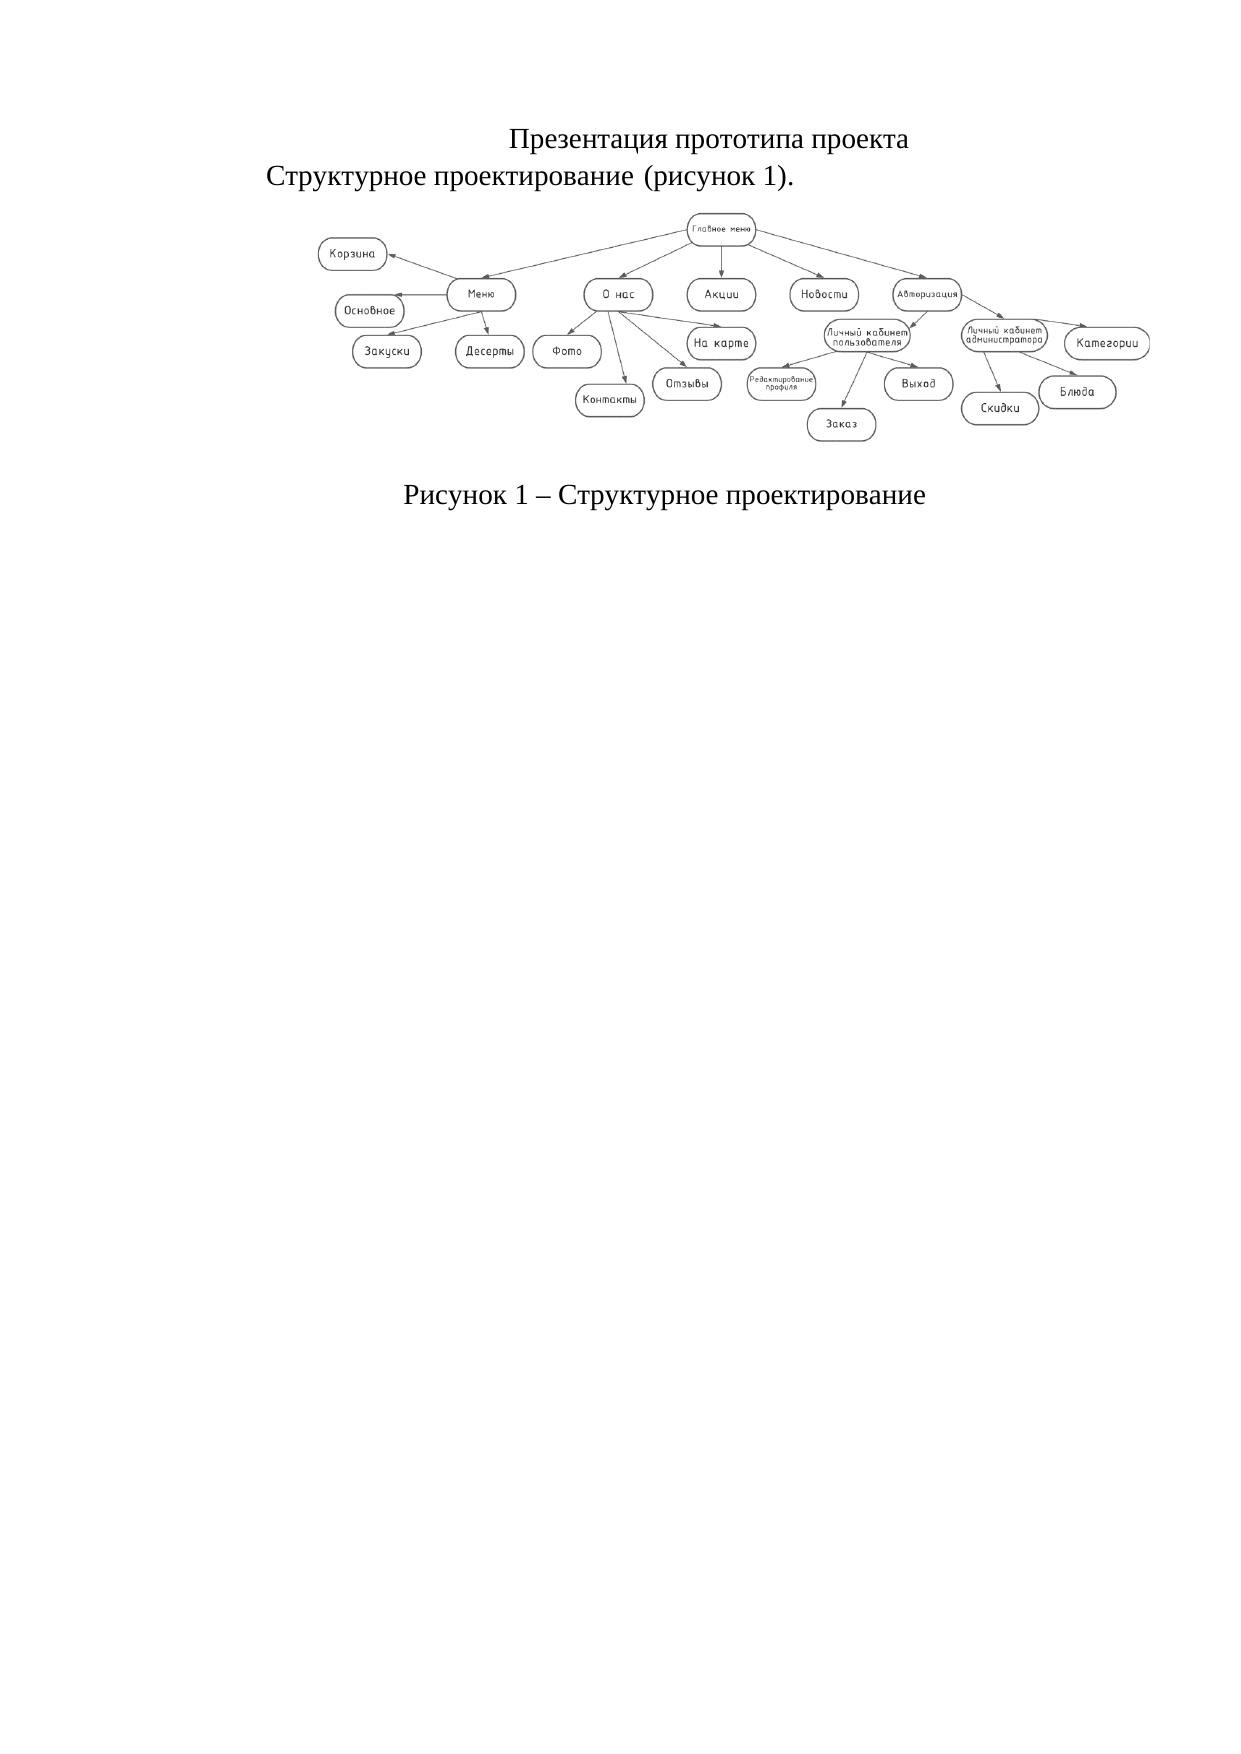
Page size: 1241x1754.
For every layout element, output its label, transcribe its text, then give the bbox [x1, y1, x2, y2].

text Презентация прототипа проекта [177, 118, 1152, 156]
text Структурное проектирование (рисунок 1). [177, 156, 1152, 193]
picture [267, 193, 1150, 461]
